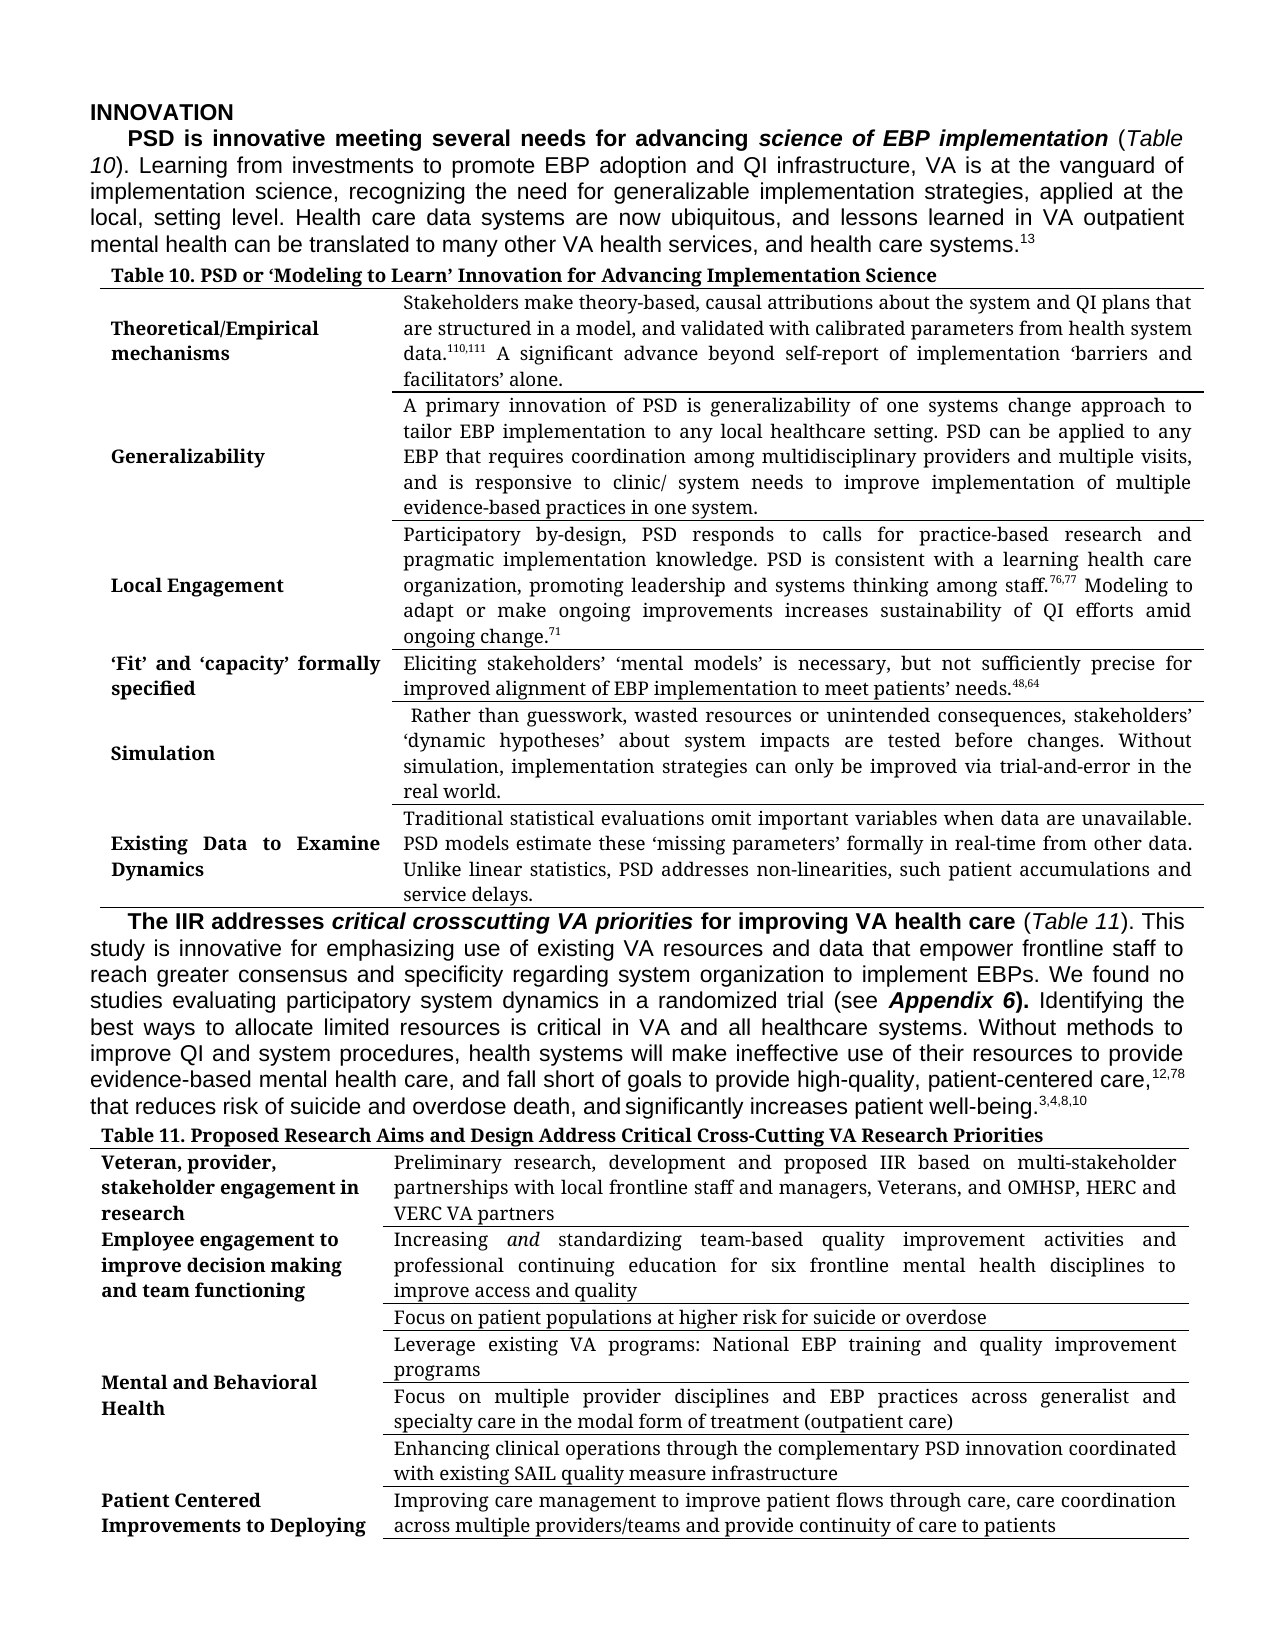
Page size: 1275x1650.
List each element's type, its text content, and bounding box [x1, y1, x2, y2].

table_cell Generalizability [100, 391, 392, 520]
table_cell Leverage existing VA programs: National EBP training and quality improvement programs [383, 1331, 1189, 1382]
table_cell Focus on multiple provider disciplines and EBP practices across generalist and specialty care in the modal form of treatment (outpatient care) [383, 1383, 1189, 1434]
text INNOVATION [90, 99, 1185, 125]
table_cell Stakeholders make theory-based, causal attributions about the system and QI plans that are structured in a model, and validated with calibrated parameters from health system data.110,111 A significant advance beyond self-report of implementation ‘barriers and facilitators’ alone. [392, 289, 1204, 391]
table_cell Preliminary research, development and proposed IIR based on multi-stakeholder partnerships with local frontline staff and managers, Veterans, and OMHSP, HERC and VERC VA partners [383, 1149, 1189, 1226]
text The IIR addresses critical crosscutting VA priorities for improving VA health care (Table 11). This study is innovative for emphasizing use of existing VA resources and data that empower frontline staff to reach greater consensus and specificity regarding system organization to implement EBPs. We found no studies evaluating participatory system dynamics in a randomized trial (see Appendix 6). Identifying the best ways to allocate limited resources is critical in VA and all healthcare systems. Without methods to improve QI and system procedures, health systems will make ineffective use of their resources to provide evidence-based mental health care, and fall short of goals to provide high-quality, patient-centered care,12,78 that reduces risk of suicide and overdose death, and significantly increases patient well-being.3,4,8,10 [90, 908, 1185, 1119]
table_cell Eliciting stakeholders’ ‘mental models’ is necessary, but not sufficiently precise for improved alignment of EBP implementation to meet patients’ needs.48,64 [392, 650, 1204, 701]
table_cell Increasing and standardizing team-based quality improvement activities and professional continuing education for six frontline mental health disciplines to improve access and quality [383, 1227, 1189, 1303]
table_cell Enhancing clinical operations through the complementary PSD innovation coordinated with existing SAIL quality measure infrastructure [383, 1435, 1189, 1486]
table_cell A primary innovation of PSD is generalizability of one systems change approach to tailor EBP implementation to any local healthcare setting. PSD can be applied to any EBP that requires coordination among multidisciplinary providers and multiple visits, and is responsive to clinic/ system needs to improve implementation of multiple evidence-based practices in one system. [392, 393, 1204, 520]
table_cell Participatory by-design, PSD responds to calls for practice-based research and pragmatic implementation knowledge. PSD is consistent with a learning health care organization, promoting leadership and systems thinking among staff.76,77 Modeling to adapt or make ongoing improvements increases sustainability of QI efforts amid ongoing change.71 [392, 521, 1204, 649]
table_cell Local Engagement [100, 520, 392, 649]
table_cell Rather than guesswork, wasted resources or unintended consequences, stakeholders’ ‘dynamic hypotheses’ about system impacts are tested before changes. Without simulation, implementation strategies can only be improved via trial-and-error in the real world. [392, 702, 1204, 804]
text PSD is innovative meeting several needs for advancing science of EBP implementation (Table 10). Learning from investments to promote EBP adoption and QI infrastructure, VA is at the vanguard of implementation science, recognizing the need for generalizable implementation strategies, applied at the local, setting level. Health care data systems are now ubiquitous, and lessons learned in VA outpatient mental health can be translated to many other VA health services, and health care systems.13 [90, 125, 1185, 257]
table_header Table 11. Proposed Research Aims and Design Address Critical Cross-Cutting VA Research Priorities [90, 1119, 1198, 1148]
table_cell Focus on patient populations at higher risk for suicide or overdose [383, 1304, 1189, 1330]
table_cell Employee engagement to improve decision making and team functioning [90, 1226, 382, 1303]
table_cell Veteran, provider, stakeholder engagement in research [90, 1149, 382, 1226]
table_cell Simulation [100, 701, 392, 804]
table_cell Mental and Behavioral Health [90, 1303, 382, 1486]
table_cell Existing Data to Examine Dynamics [100, 804, 392, 907]
table_cell Traditional statistical evaluations omit important variables when data are unavailable. PSD models estimate these ‘missing parameters’ formally in real-time from other data. Unlike linear statistics, PSD addresses non-linearities, such patient accumulations and service delays. [392, 805, 1204, 907]
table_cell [383, 1487, 1189, 1538]
table_cell ‘Fit’ and ‘capacity’ formally specified [100, 649, 392, 701]
table_cell Theoretical/Empirical mechanisms [100, 289, 392, 391]
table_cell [90, 1486, 382, 1538]
table_header Table 10. PSD or ‘Modeling to Learn’ Innovation for Advancing Implementation Science [100, 257, 1176, 288]
